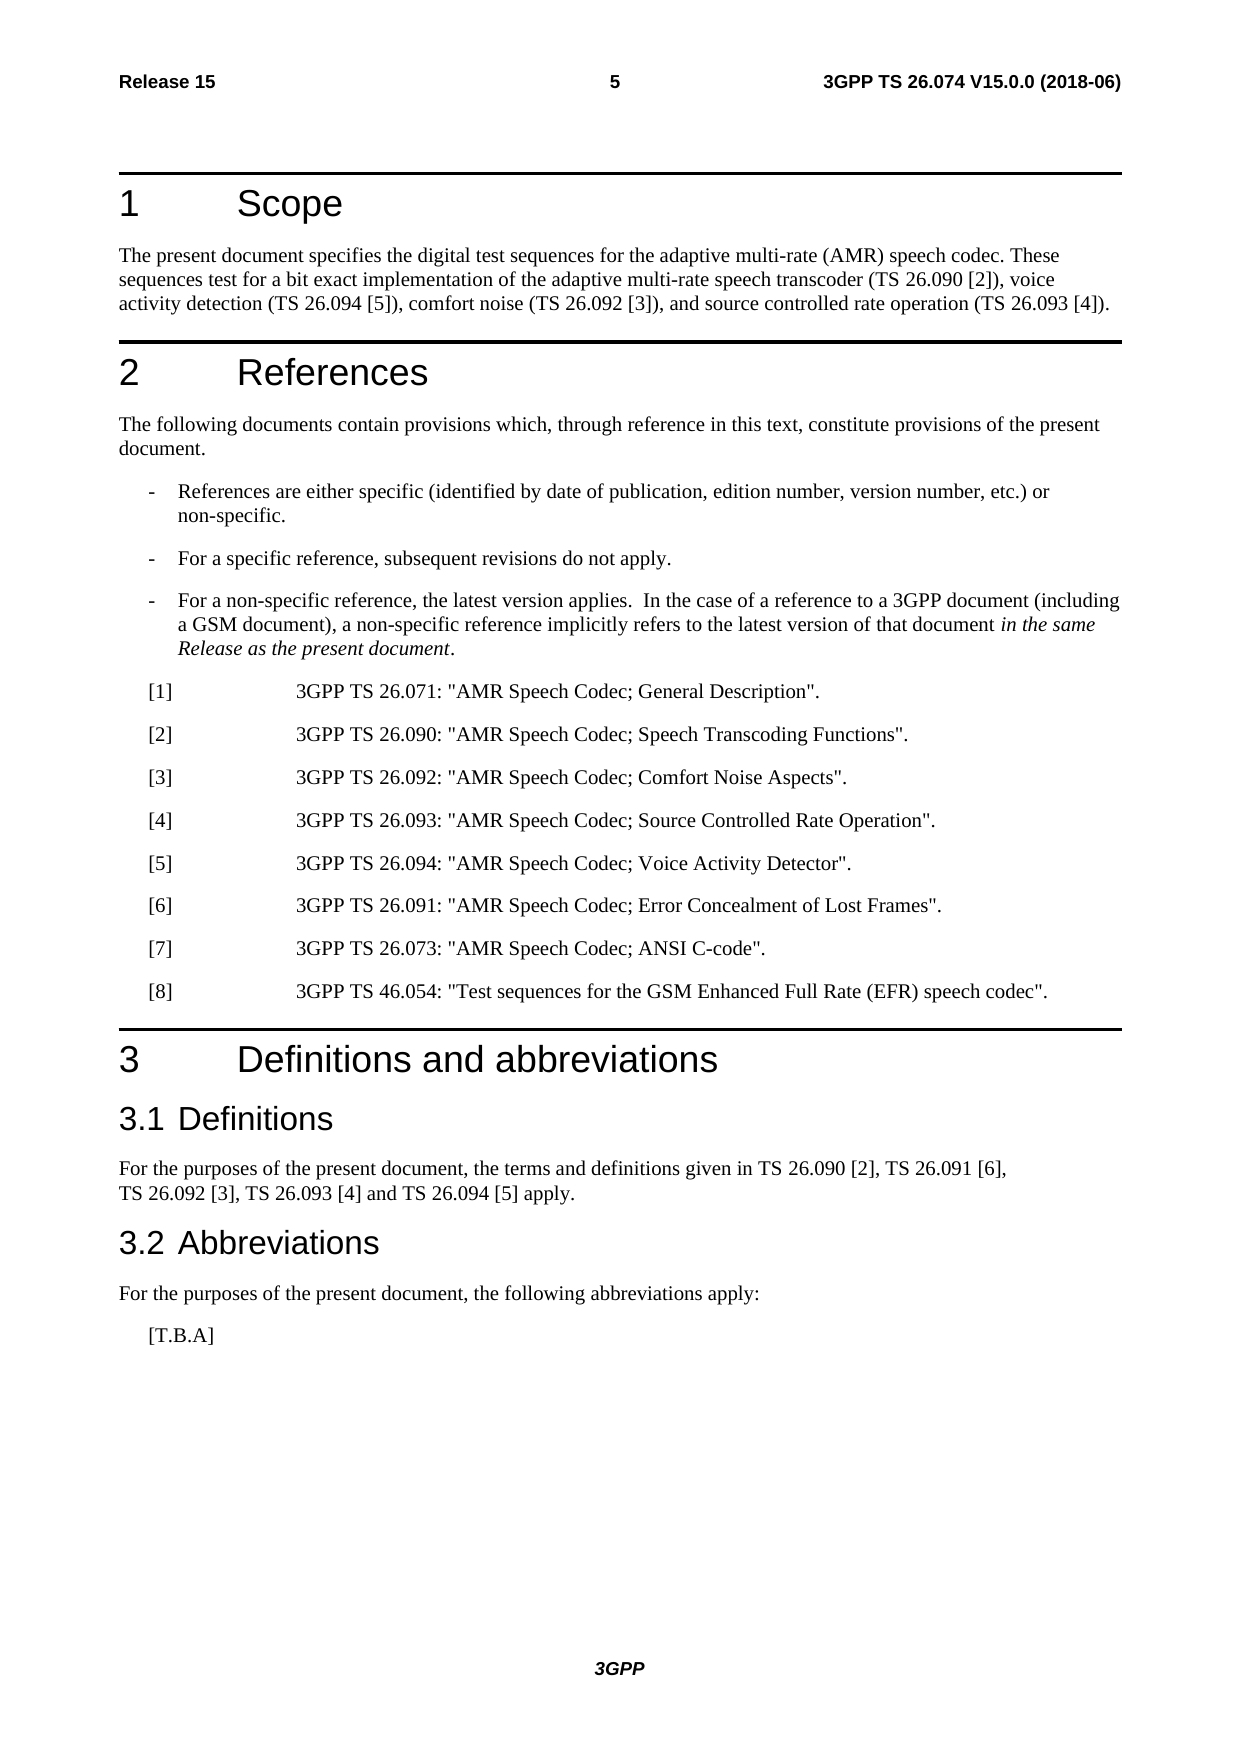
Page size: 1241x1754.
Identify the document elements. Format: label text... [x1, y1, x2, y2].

text [6] 3GPP TS 26.091: "AMR Speech Codec; Error Concealment of Lost Frames". [148, 893, 1122, 917]
text [5] 3GPP TS 26.094: "AMR Speech Codec; Voice Activity Detector". [148, 850, 1122, 874]
text [2] 3GPP TS 26.090: "AMR Speech Codec; Speech Transcoding Functions". [148, 722, 1122, 746]
text [3] 3GPP TS 26.092: "AMR Speech Codec; Comfort Noise Aspects". [148, 765, 1122, 789]
text - For a non-specific reference, the latest version applies. In the case of a reference to a 3GPP document (including a GSM document), a non-specific reference implicitly refers to the latest version of that document in the same Release as the present document. [148, 588, 1122, 660]
text [8] 3GPP TS 46.054: "Test sequences for the GSM Enhanced Full Rate (EFR) speech codec". [148, 979, 1122, 1003]
text [T.B.A] [148, 1323, 1122, 1347]
text The following documents contain provisions which, through reference in this text, constitute provisions of the present document. [118, 412, 1122, 460]
subtitle 1 Scope [118, 173, 1122, 224]
text The present document specifies the digital test sequences for the adaptive multi-rate (AMR) speech codec. These sequences test for a bit exact implementation of the adaptive multi-rate speech transcoder (TS 26.090 [2]), voice activity detection (TS 26.094 [5]), comfort noise (TS 26.092 [3]), and source controlled rate operation (TS 26.093 [4]). [118, 243, 1122, 315]
text [7] 3GPP TS 26.073: "AMR Speech Codec; ANSI C-code". [148, 936, 1122, 960]
text [1] 3GPP TS 26.071: "AMR Speech Codec; General Description". [148, 679, 1122, 703]
text - References are either specific (identified by date of publication, edition number, version number, etc.) or non-specific. [148, 478, 1122, 527]
text - For a specific reference, subsequent revisions do not apply. [148, 545, 1122, 569]
subtitle 3.2 Abbreviations [118, 1223, 1122, 1262]
text For the purposes of the present document, the terms and definitions given in TS 26.090 [2], TS 26.091 [6], TS 26.092 [3], TS 26.093 [4] and TS 26.094 [5] apply. [118, 1156, 1122, 1204]
text [4] 3GPP TS 26.093: "AMR Speech Codec; Source Controlled Rate Operation". [148, 808, 1122, 832]
subtitle 2 References [118, 341, 1122, 393]
text For the purposes of the present document, the following abbreviations apply: [118, 1280, 1122, 1304]
subtitle 3 Definitions and abbreviations [118, 1029, 1122, 1080]
subtitle 3.1 Definitions [118, 1099, 1122, 1138]
